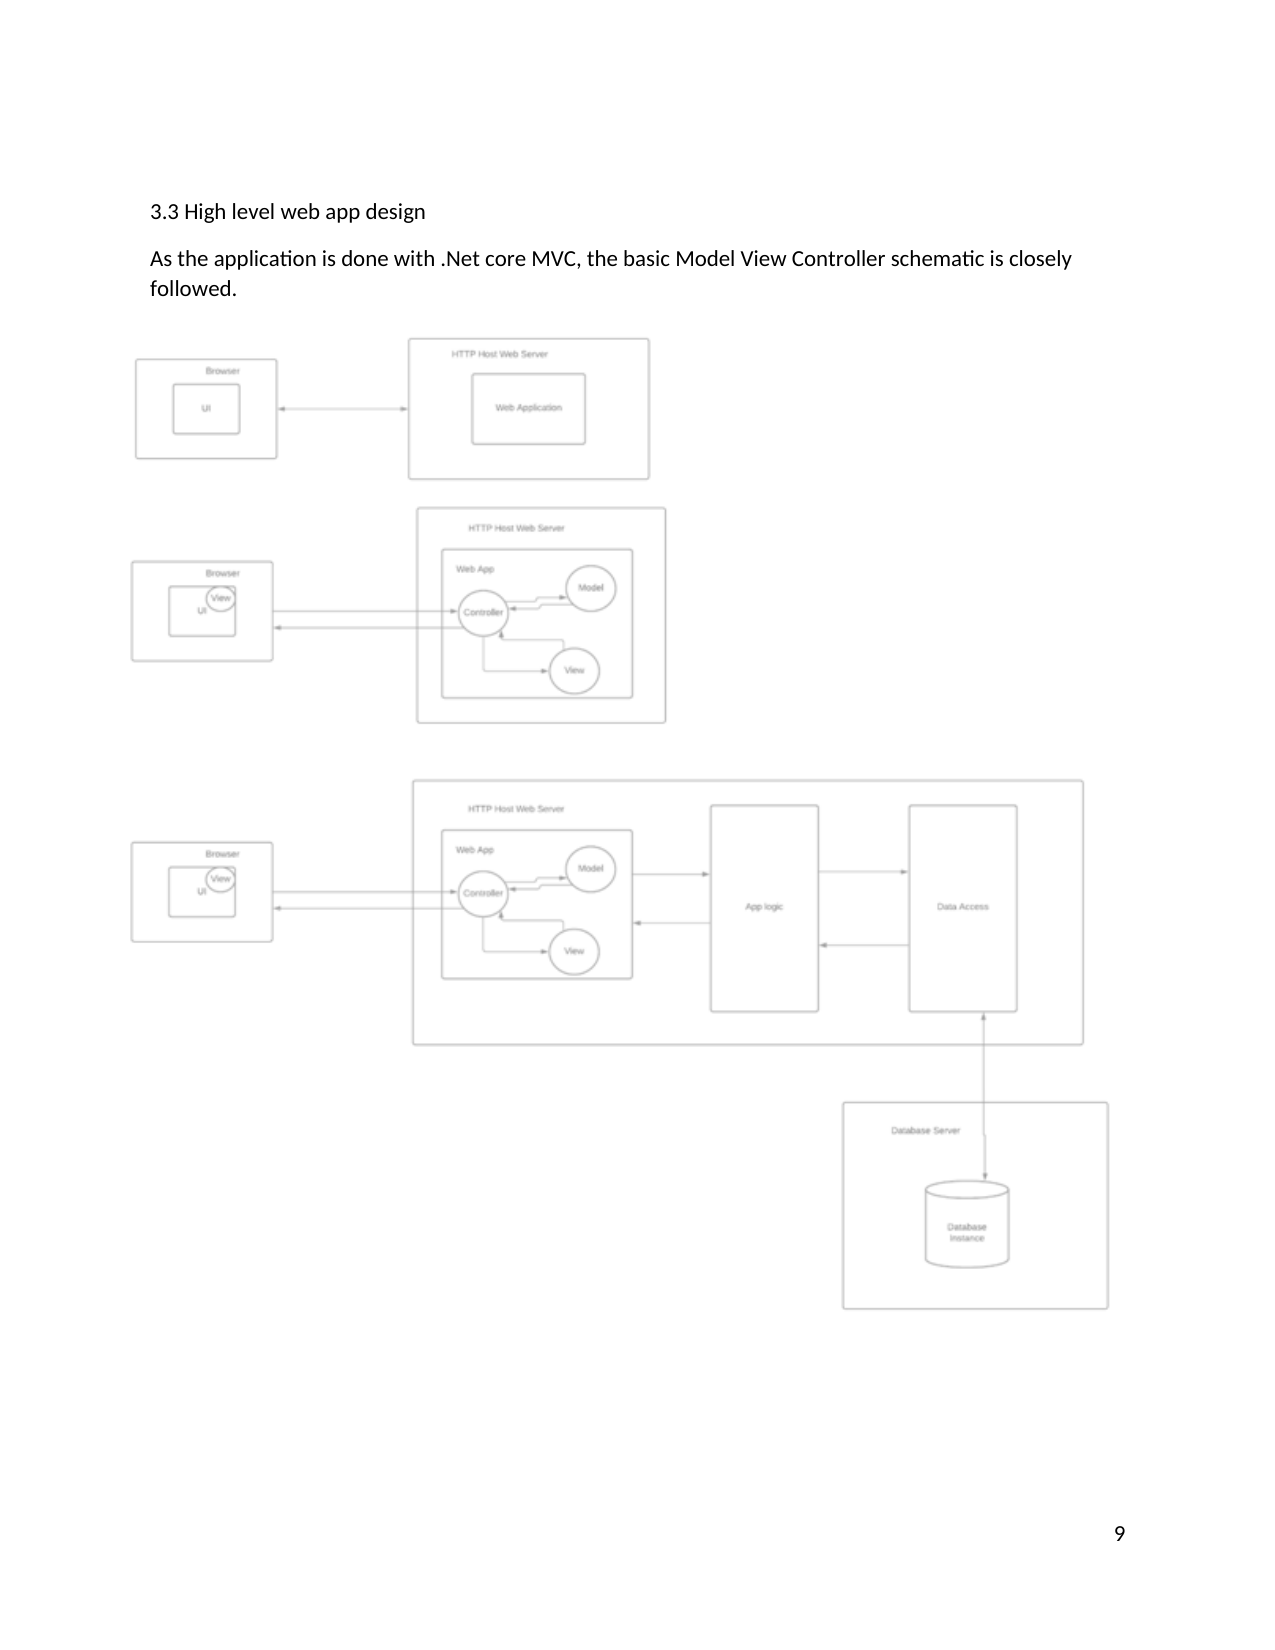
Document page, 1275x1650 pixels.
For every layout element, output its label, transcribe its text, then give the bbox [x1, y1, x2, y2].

text 3.3 High level web app design [150, 197, 1125, 225]
picture [118, 321, 1159, 1353]
text As the application is done with .Net core MVC, the basic Model View Controller schematic is closely followed. [150, 244, 1125, 302]
